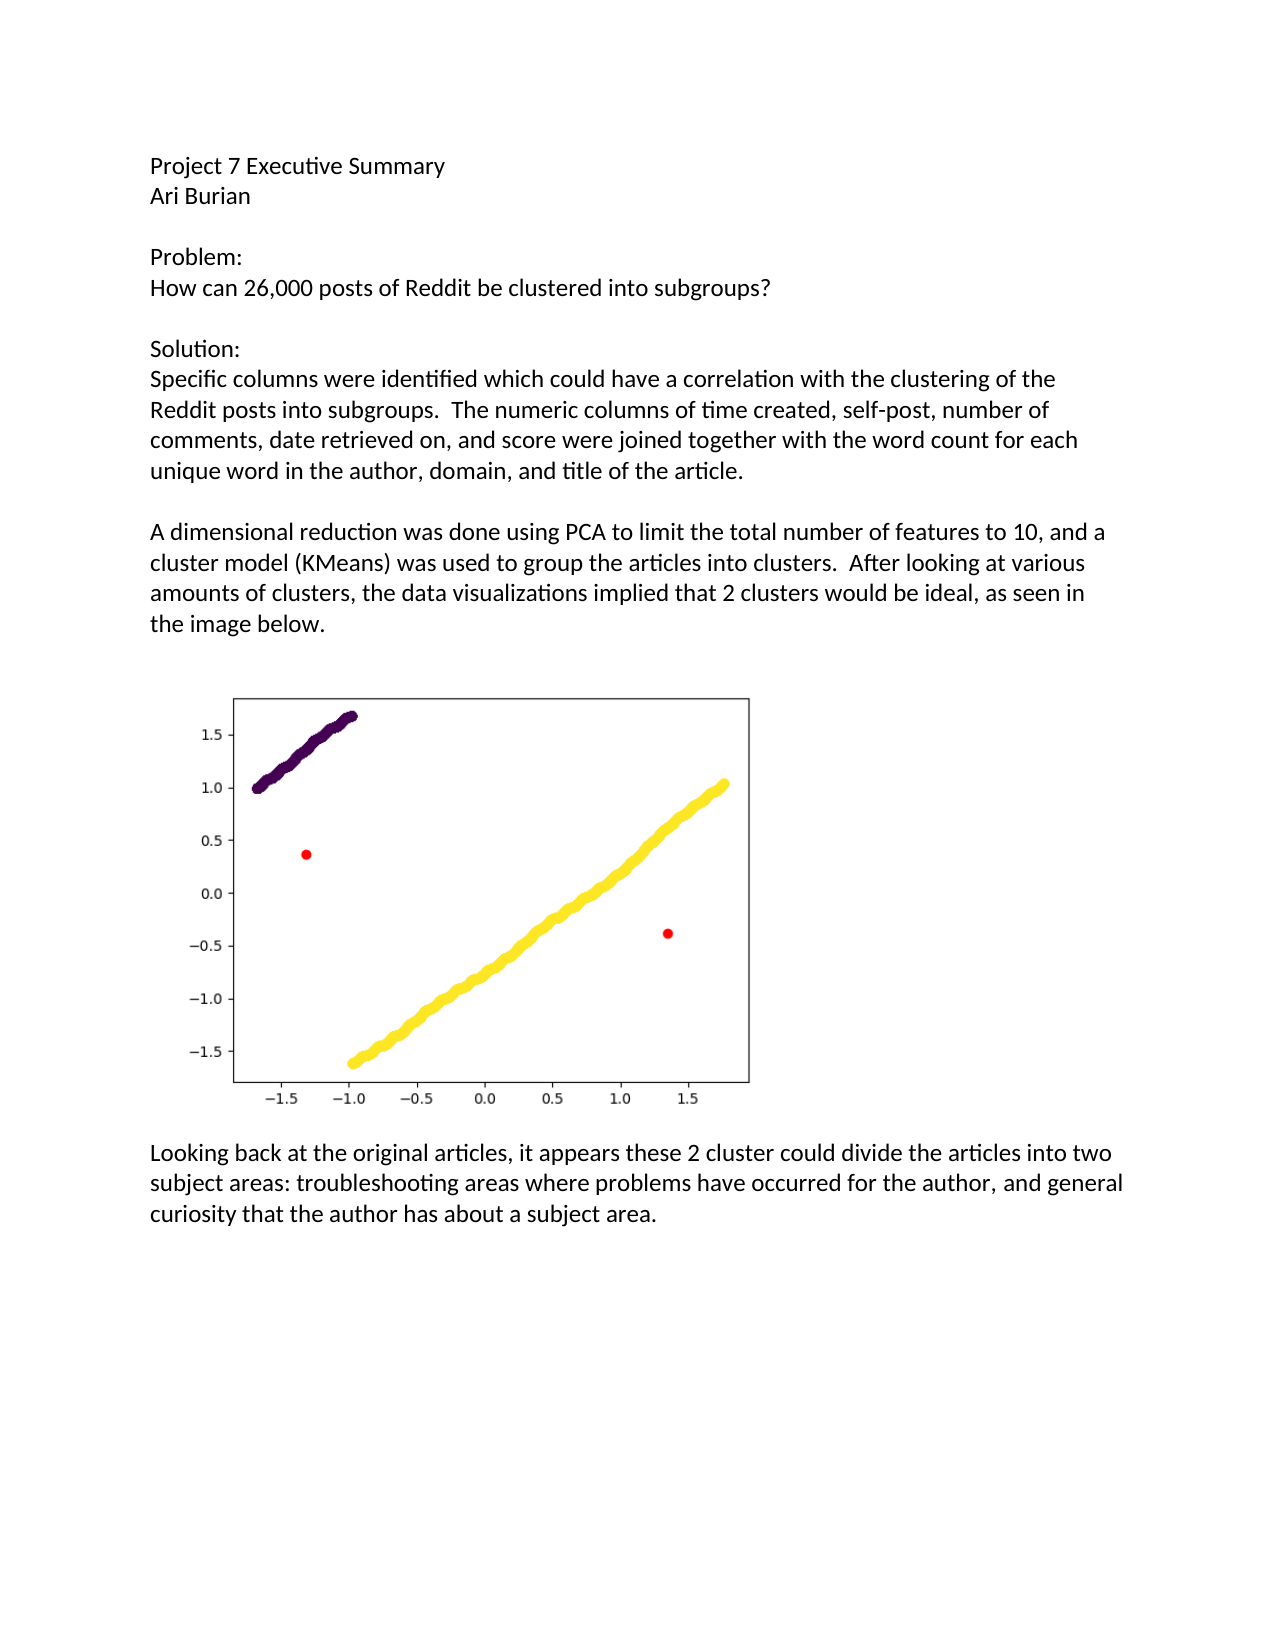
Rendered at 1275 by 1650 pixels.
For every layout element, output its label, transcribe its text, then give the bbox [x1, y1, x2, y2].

text How can 26,000 posts of Reddit be clustered into subgroups? [150, 272, 1125, 303]
text Specific columns were identified which could have a correlation with the clustering of the Reddit posts into subgroups. The numeric columns of time created, self-post, number of comments, date retrieved on, and score were joined together with the word count for each unique word in the author, domain, and title of the article. [150, 364, 1125, 486]
picture [150, 638, 815, 1137]
text Problem: [150, 242, 1125, 272]
text Project 7 Executive Summary [150, 150, 1125, 181]
text Looking back at the original articles, it appears these 2 cluster could divide the articles into two subject areas: troubleshooting areas where problems have occurred for the author, and general curiosity that the author has about a subject area. [150, 1137, 1125, 1228]
text Ari Burian [150, 181, 1125, 211]
text A dimensional reduction was done using PCA to limit the total number of features to 10, and a cluster model (KMeans) was used to group the articles into clusters. After looking at various amounts of clusters, the data visualizations implied that 2 clusters would be ideal, as seen in the image below. [150, 516, 1125, 638]
text Solution: [150, 333, 1125, 364]
